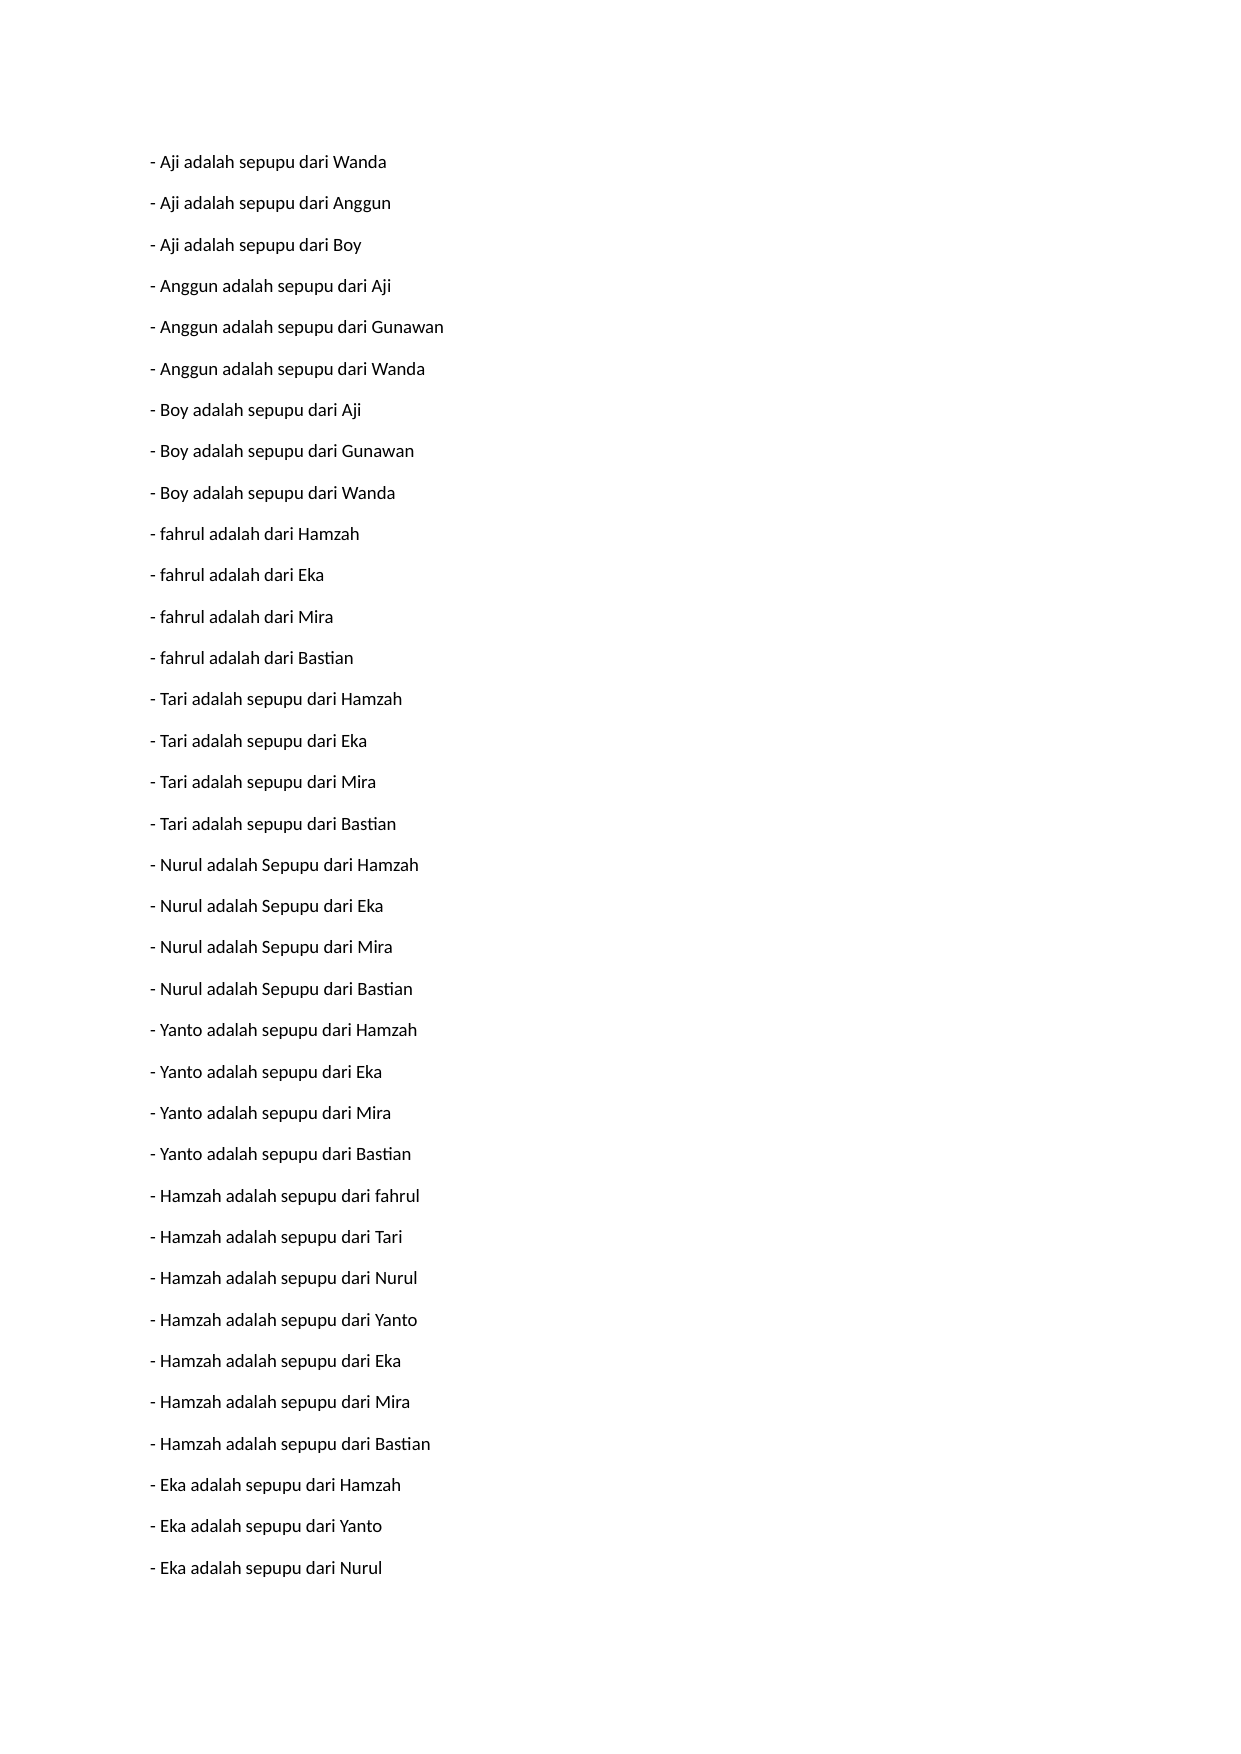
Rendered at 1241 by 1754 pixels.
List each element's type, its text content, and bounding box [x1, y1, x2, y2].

text - Anggun adalah sepupu dari Aji [150, 274, 1090, 297]
text - fahrul adalah dari Mira [150, 605, 1090, 628]
text - fahrul adalah dari Bastian [150, 646, 1090, 669]
text - Anggun adalah sepupu dari Wanda [150, 357, 1090, 380]
text - Tari adalah sepupu dari Mira [150, 770, 1090, 793]
text - Nurul adalah Sepupu dari Eka [150, 894, 1090, 917]
text - Hamzah adalah sepupu dari Tari [150, 1225, 1090, 1248]
text - Tari adalah sepupu dari Hamzah [150, 688, 1090, 711]
text - Boy adalah sepupu dari Wanda [150, 481, 1090, 504]
text - Nurul adalah Sepupu dari Bastian [150, 977, 1090, 1000]
text - Eka adalah sepupu dari Yanto [150, 1515, 1090, 1538]
text - Hamzah adalah sepupu dari fahrul [150, 1184, 1090, 1207]
text - fahrul adalah dari Hamzah [150, 522, 1090, 545]
text - Aji adalah sepupu dari Boy [150, 233, 1090, 256]
text - Yanto adalah sepupu dari Bastian [150, 1142, 1090, 1165]
text - Hamzah adalah sepupu dari Mira [150, 1391, 1090, 1413]
text - Aji adalah sepupu dari Wanda [150, 150, 1090, 173]
text - Hamzah adalah sepupu dari Bastian [150, 1432, 1090, 1455]
text - Yanto adalah sepupu dari Eka [150, 1060, 1090, 1083]
text - Yanto adalah sepupu dari Hamzah [150, 1018, 1090, 1041]
text - Eka adalah sepupu dari Hamzah [150, 1473, 1090, 1496]
text - Eka adalah sepupu dari Nurul [150, 1556, 1090, 1579]
text - Tari adalah sepupu dari Eka [150, 729, 1090, 752]
text - Hamzah adalah sepupu dari Nurul [150, 1267, 1090, 1289]
text - Tari adalah sepupu dari Bastian [150, 812, 1090, 834]
text - Yanto adalah sepupu dari Mira [150, 1101, 1090, 1124]
text - Hamzah adalah sepupu dari Eka [150, 1349, 1090, 1372]
text - Nurul adalah Sepupu dari Hamzah [150, 853, 1090, 876]
text - Hamzah adalah sepupu dari Yanto [150, 1308, 1090, 1331]
text - Aji adalah sepupu dari Anggun [150, 191, 1090, 214]
text - Anggun adalah sepupu dari Gunawan [150, 315, 1090, 338]
text - Nurul adalah Sepupu dari Mira [150, 936, 1090, 959]
text - Boy adalah sepupu dari Gunawan [150, 439, 1090, 462]
text - fahrul adalah dari Eka [150, 563, 1090, 586]
text - Boy adalah sepupu dari Aji [150, 398, 1090, 421]
